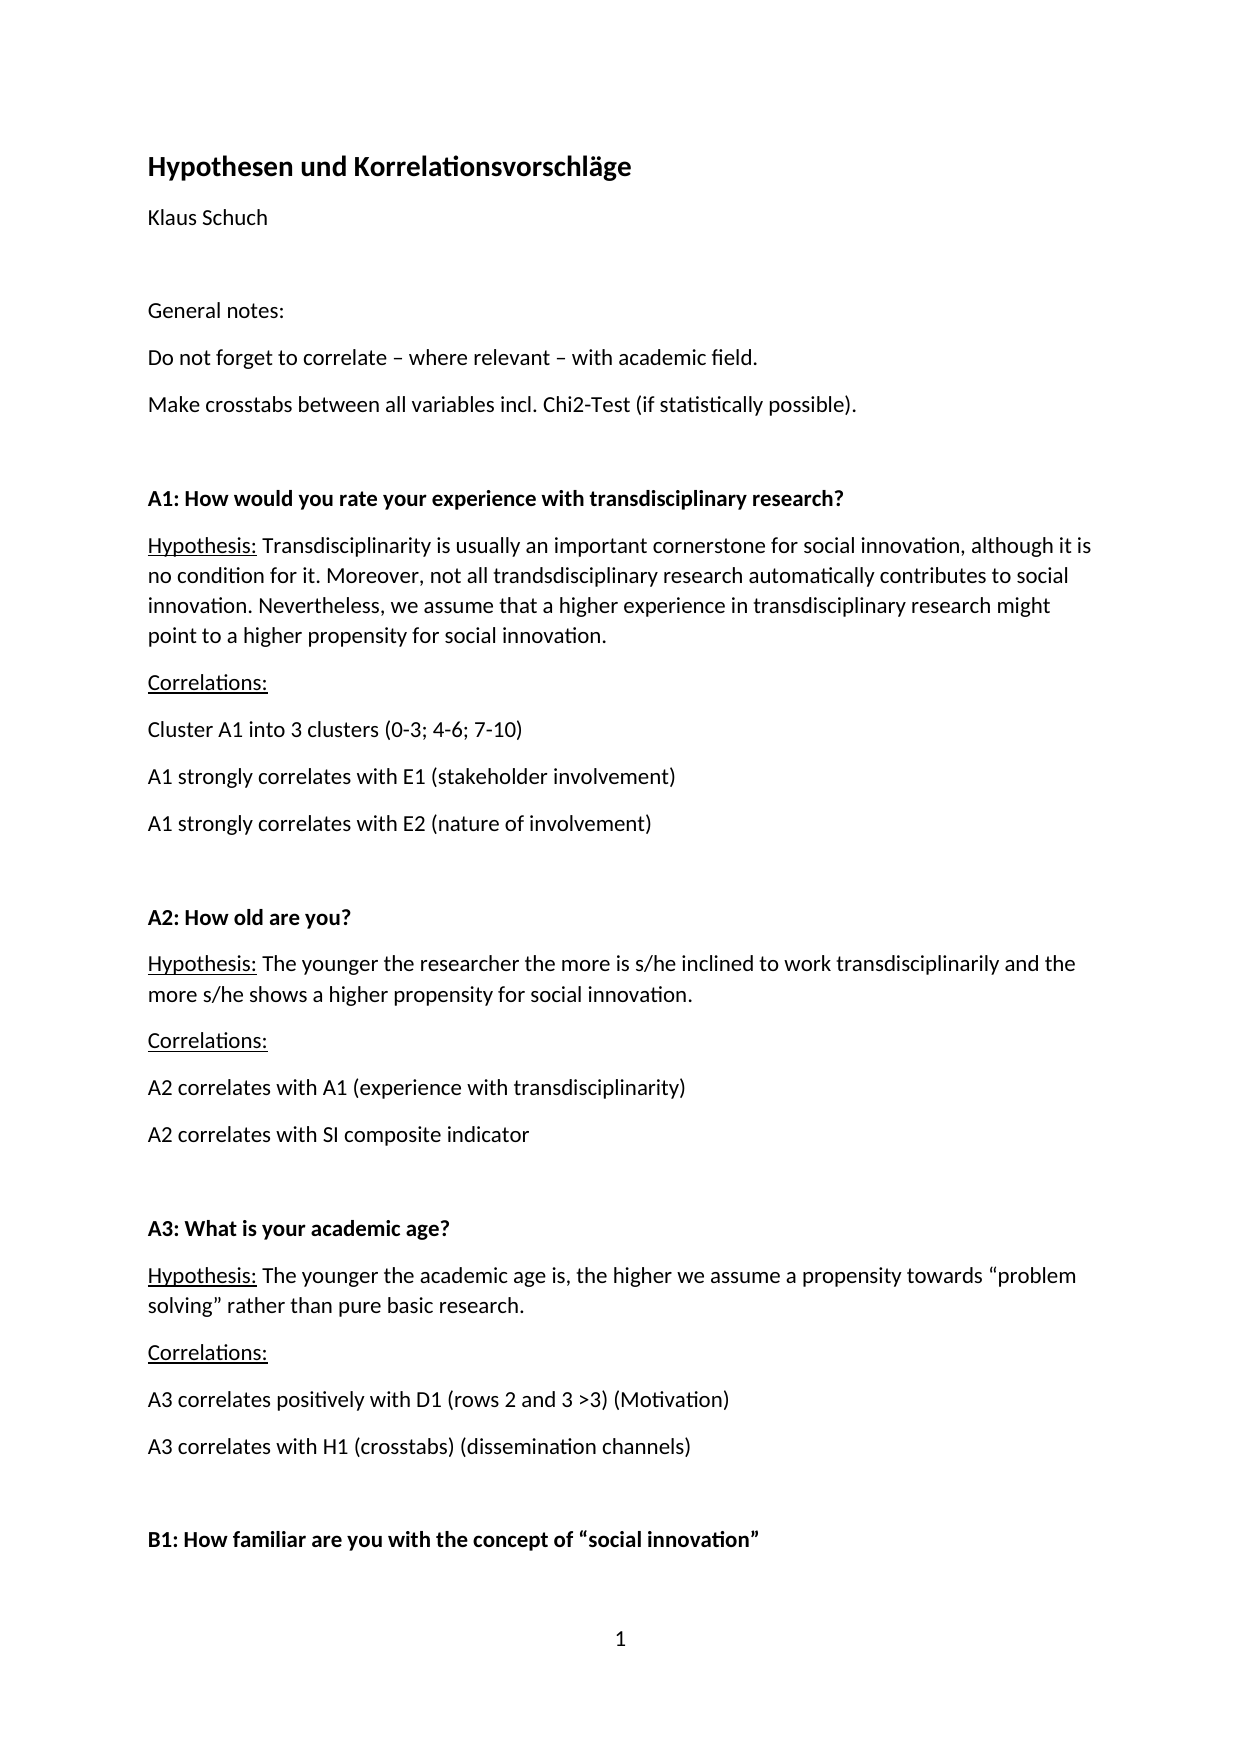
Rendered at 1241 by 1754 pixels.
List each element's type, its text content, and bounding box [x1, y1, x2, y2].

text Cluster A1 into 3 clusters (0-3; 4-6; 7-10) [148, 715, 1093, 743]
text A1: How would you rate your experience with transdisciplinary research? [148, 484, 1093, 512]
text A2 correlates with A1 (experience with transdisciplinarity) [148, 1073, 1093, 1102]
text A3 correlates positively with D1 (rows 2 and 3 >3) (Motivation) [148, 1385, 1093, 1413]
text A2 correlates with SI composite indicator [148, 1120, 1093, 1148]
text Make crosstabs between all variables incl. Chi2-Test (if statistically possible). [148, 390, 1093, 418]
text Correlations: [148, 1338, 1093, 1366]
text Hypothesis: The younger the academic age is, the higher we assume a propensity towards “problem solving” rather than pure basic research. [148, 1261, 1093, 1319]
text Correlations: [148, 668, 1093, 696]
text General notes: [148, 296, 1093, 324]
text Hypothesis: The younger the researcher the more is s/he inclined to work transdisciplinarily and the more s/he shows a higher propensity for social innovation. [148, 949, 1093, 1008]
text Correlations: [148, 1027, 1093, 1055]
text B1: How familiar are you with the concept of “social innovation” [148, 1526, 1093, 1554]
text A2: How old are you? [148, 903, 1093, 931]
text A1 strongly correlates with E2 (nature of involvement) [148, 809, 1093, 837]
text A1 strongly correlates with E1 (stakeholder involvement) [148, 762, 1093, 790]
text Hypothesis: Transdisciplinarity is usually an important cornerstone for social innovation, although it is no condition for it. Moreover, not all trandsdisciplinary research automatically contributes to social innovation. Nevertheless, we assume that a higher experience in transdisciplinary research might point to a higher propensity for social innovation. [148, 531, 1093, 649]
text Hypothesen und Korrelationsvorschläge [148, 148, 1093, 183]
text A3: What is your academic age? [148, 1214, 1093, 1242]
text Do not forget to correlate – where relevant – with academic field. [148, 343, 1093, 371]
text Klaus Schuch [148, 203, 1093, 231]
text A3 correlates with H1 (crosstabs) (dissemination channels) [148, 1432, 1093, 1460]
